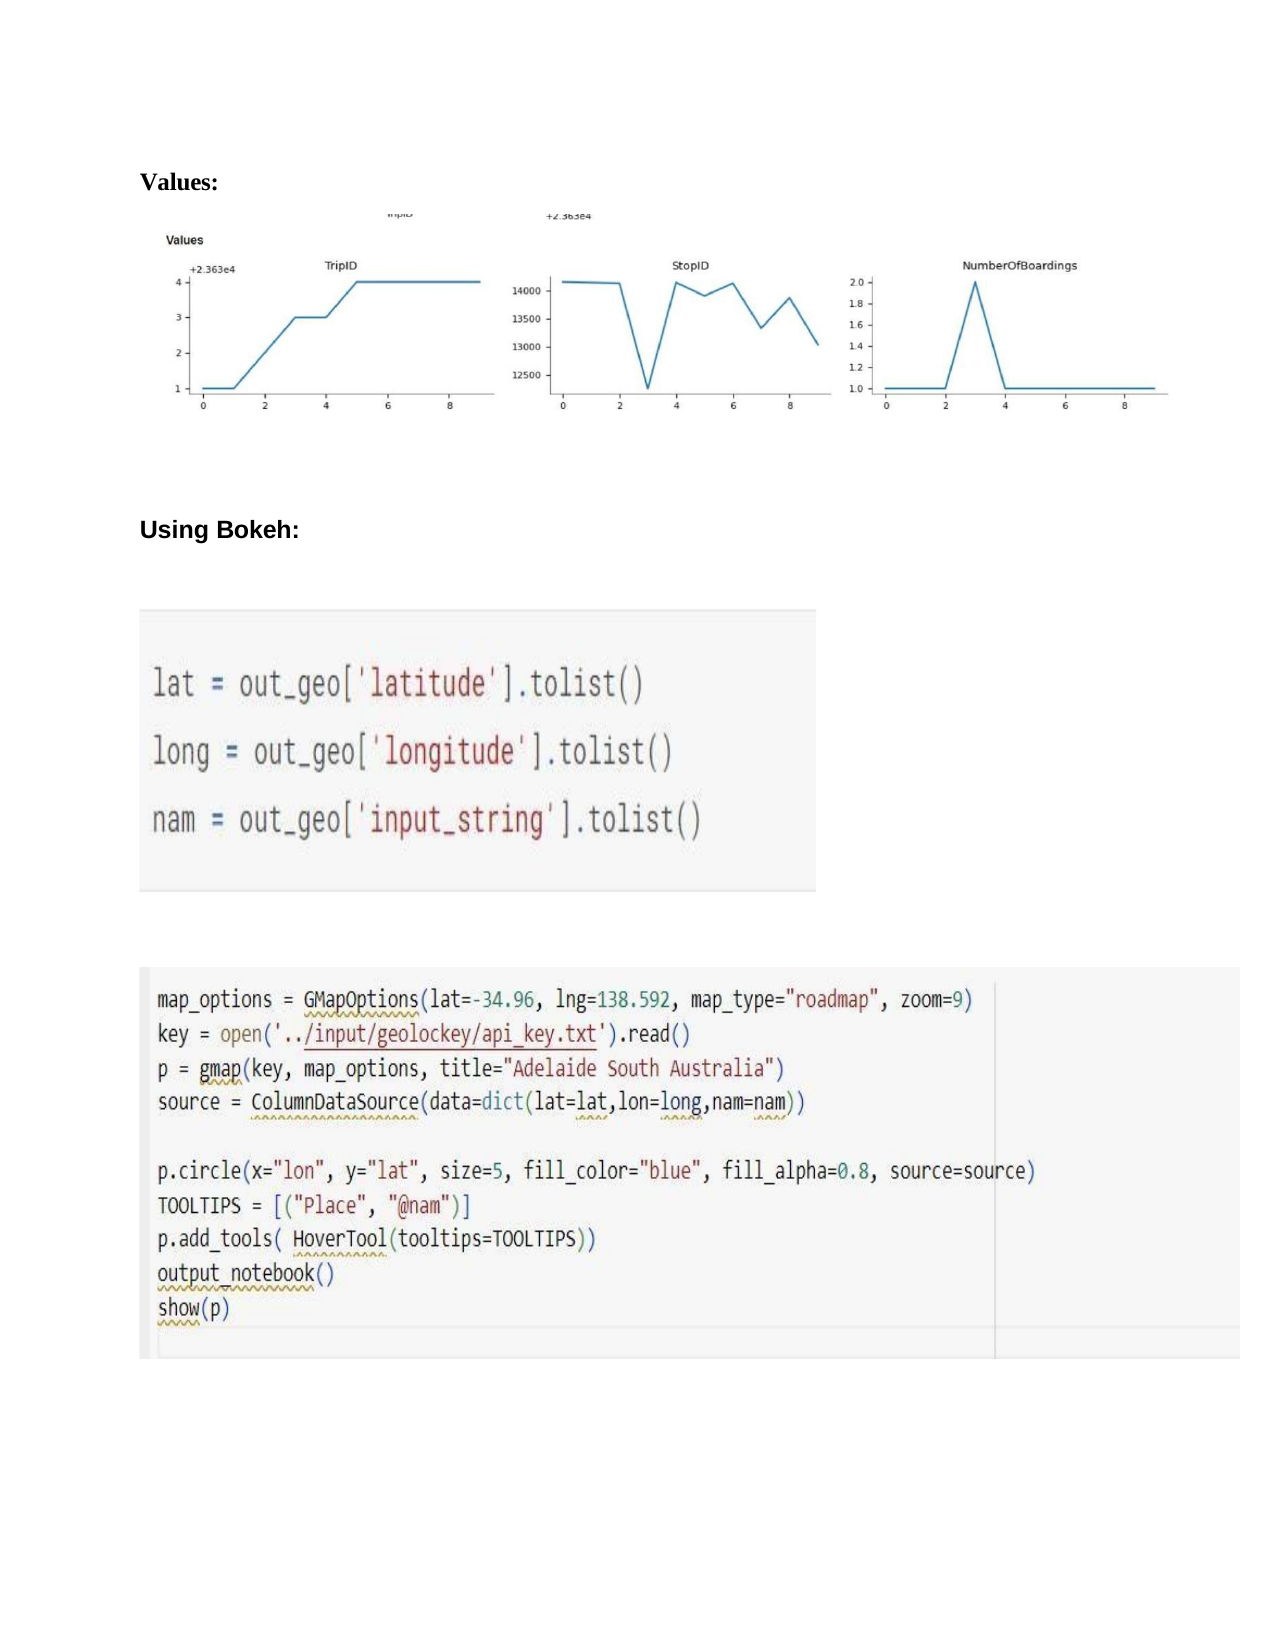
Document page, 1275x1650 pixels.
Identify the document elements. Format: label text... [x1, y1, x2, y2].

picture [139, 608, 817, 892]
picture [139, 967, 1240, 1359]
text Using Bokeh: [139, 515, 1275, 544]
text Values: [139, 167, 1275, 195]
picture [160, 214, 1169, 410]
